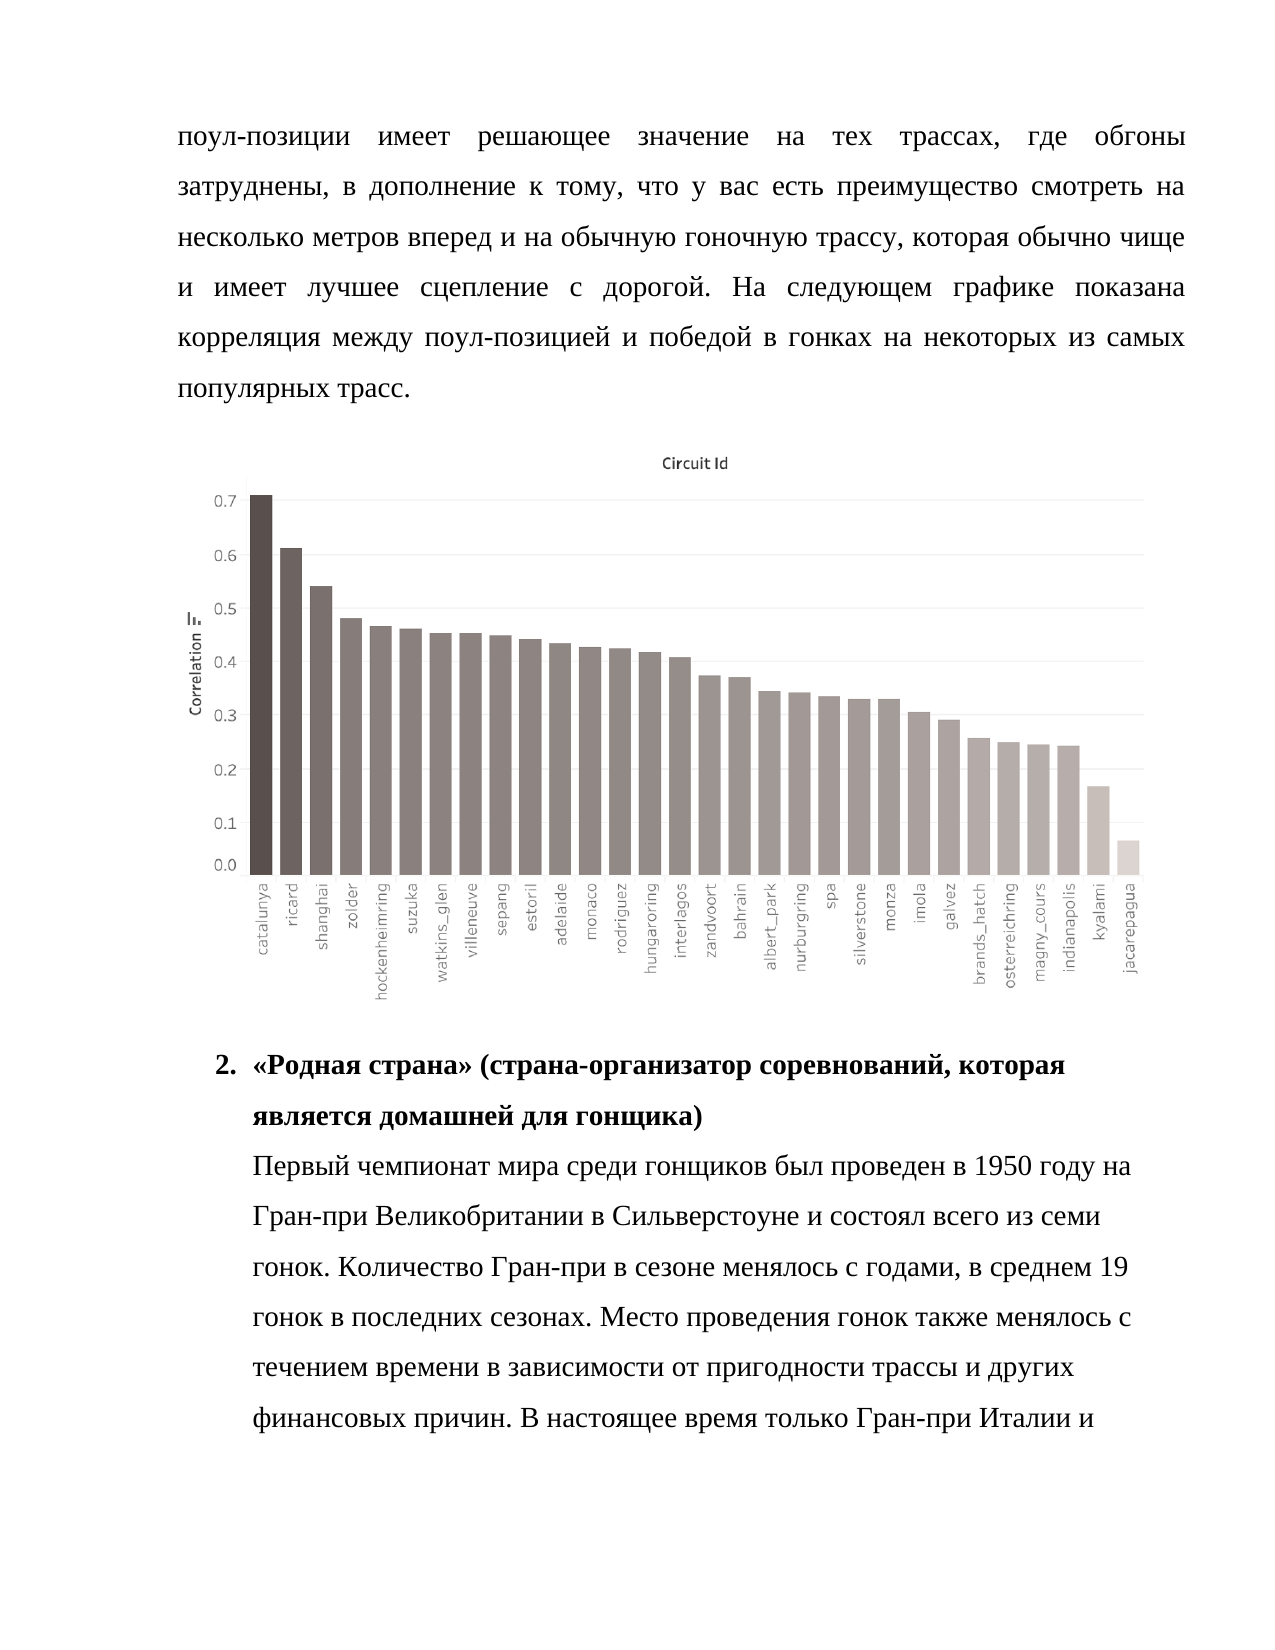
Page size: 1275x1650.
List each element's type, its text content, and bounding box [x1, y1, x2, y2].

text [177, 118, 1186, 403]
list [252, 1148, 1186, 1433]
picture [177, 436, 1187, 1017]
list «Родная страна» (страна-организатор соревнований, которая является домашней для гонщика) [215, 1047, 1186, 1131]
